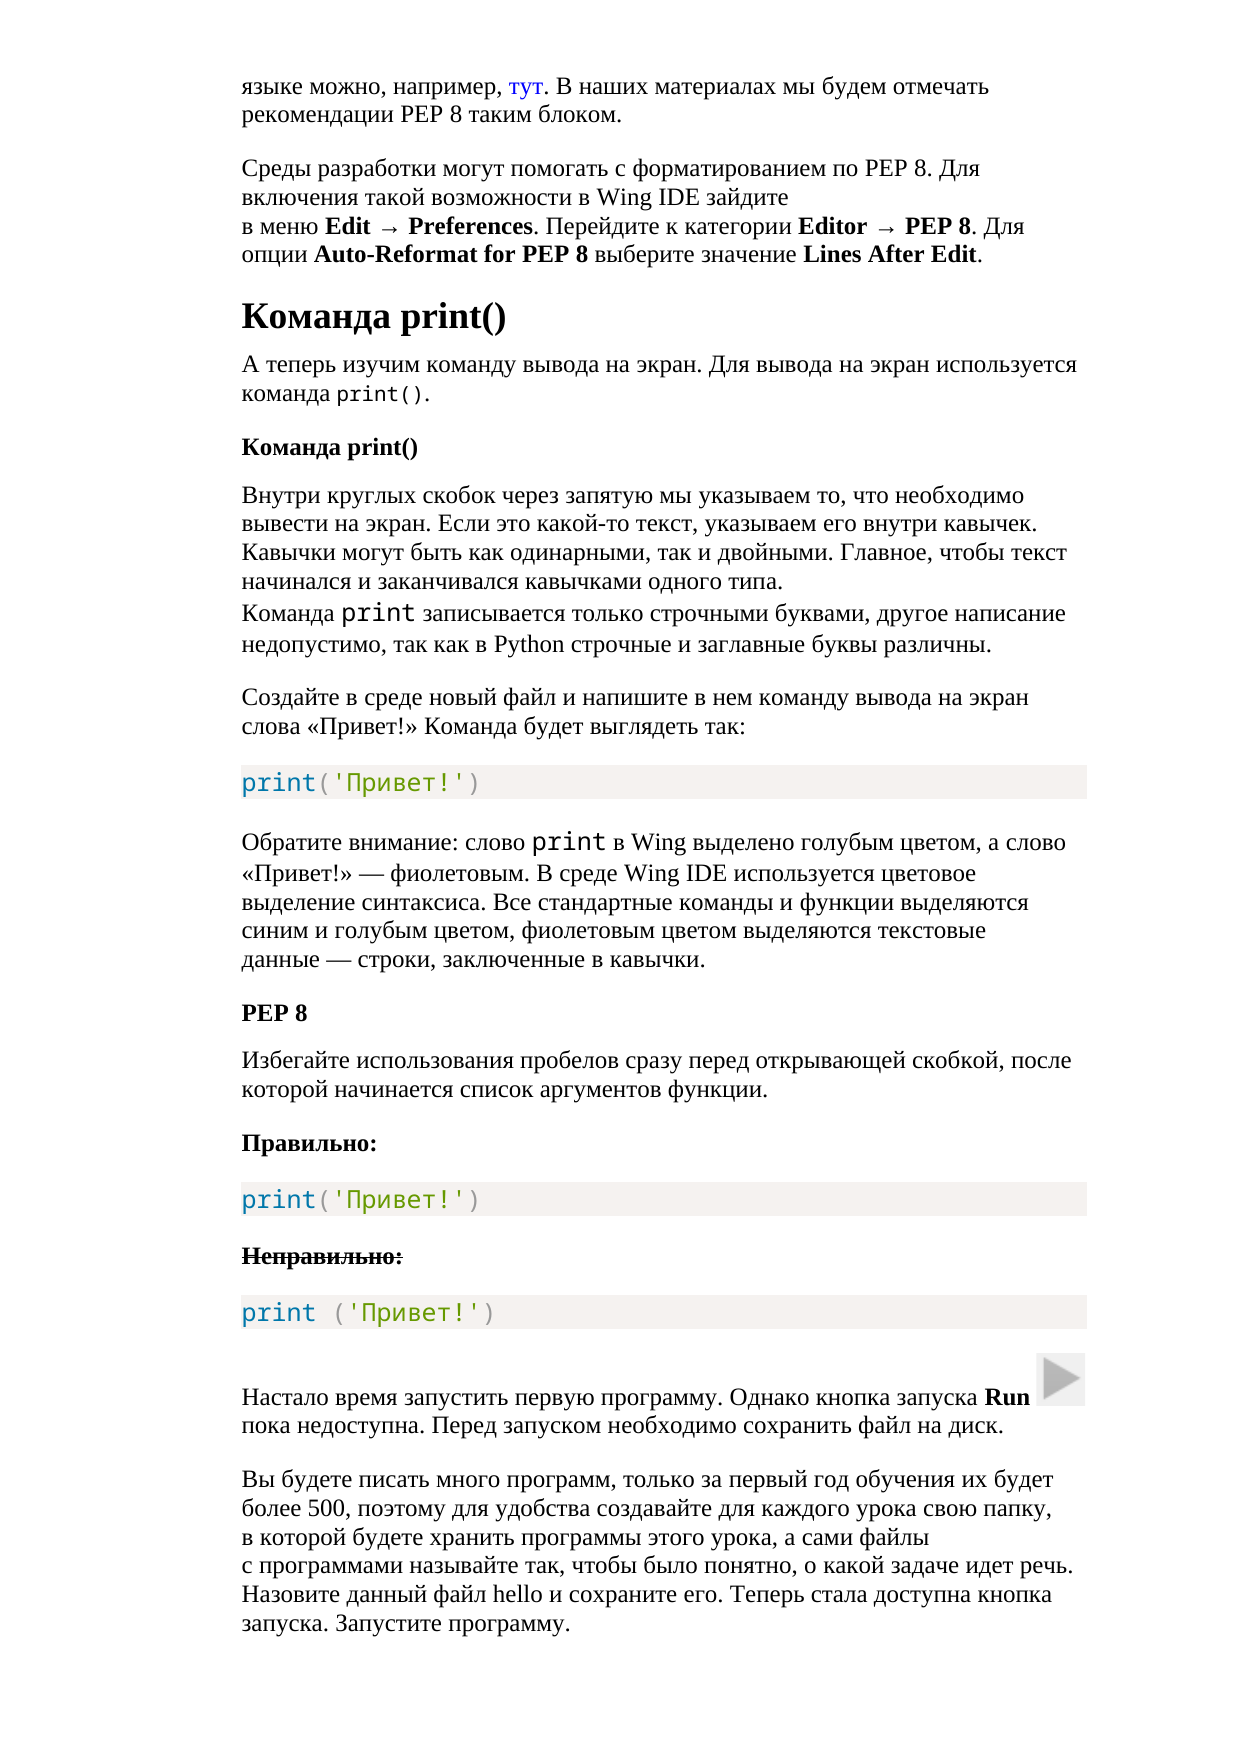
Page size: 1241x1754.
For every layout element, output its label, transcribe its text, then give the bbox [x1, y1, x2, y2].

subtitle PEP 8 [241, 998, 1087, 1027]
text print('Привет!') [241, 1182, 1087, 1216]
text Неправильно: [241, 1241, 1087, 1270]
picture [1036, 1353, 1086, 1406]
text Внутри круглых скобок через запятую мы указываем то, что необходимо вывести на экран. Если это какой-то текст, указываем его внутри кавычек. Кавычки могут быть как одинарными, так и двойными. Главное, чтобы текст начинался и заканчивался кавычками одного типа. Команда print записывается только строчными буквами, другое написание недопустимо, так как в Python строчные и заглавные буквы различны. [241, 480, 1087, 657]
text print('Привет!') [241, 765, 1087, 799]
subtitle Команда print() [241, 432, 1087, 461]
text Вы будете писать много программ, только за первый год обучения их будет более 500, поэтому для удобства создавайте для каждого урока свою папку, в которой будете хранить программы этого урока, а сами файлы с программами называйте так, чтобы было понятно, о какой задаче идет речь. Назовите данный файл hello и сохраните его. Теперь стала доступна кнопка запуска. Запустите программу. [241, 1464, 1087, 1637]
subtitle Команда print() [241, 293, 1087, 336]
text Среды разработки могут помогать с форматированием по PEP 8. Для включения такой возможности в Wing IDE зайдите в меню Edit → Preferences. Перейдите к категории Editor → PEP 8. Для опции Auto-Reformat for PEP 8 выберите значение Lines After Edit. [241, 153, 1087, 268]
text А теперь изучим команду вывода на экран. Для вывода на экран используется команда print(). [241, 349, 1087, 407]
text Настало время запустить первую программу. Однако кнопка запуска Run пока недоступна. Перед запуском необходимо сохранить файл на диск. [241, 1354, 1087, 1439]
text Избегайте использования пробелов cразу перед открывающей скобкой, после которой начинается список аргументов функции. [241, 1046, 1087, 1103]
text print ('Привет!') [241, 1295, 1087, 1329]
text Правильно: [241, 1128, 1087, 1157]
text Создайте в среде новый файл и напишите в нем команду вывода на экран слова «Привет!» Команда будет выглядеть так: [241, 682, 1087, 740]
text Обратите внимание: слово print в Wing выделено голубым цветом, а слово «Привет!» — фиолетовым. В среде Wing IDE используется цветовое выделение синтаксиса. Все стандартные команды и функции выделяются синим и голубым цветом, фиолетовым цветом выделяются текстовые данные — строки, заключенные в кавычки. [241, 824, 1087, 973]
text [241, 71, 1087, 128]
